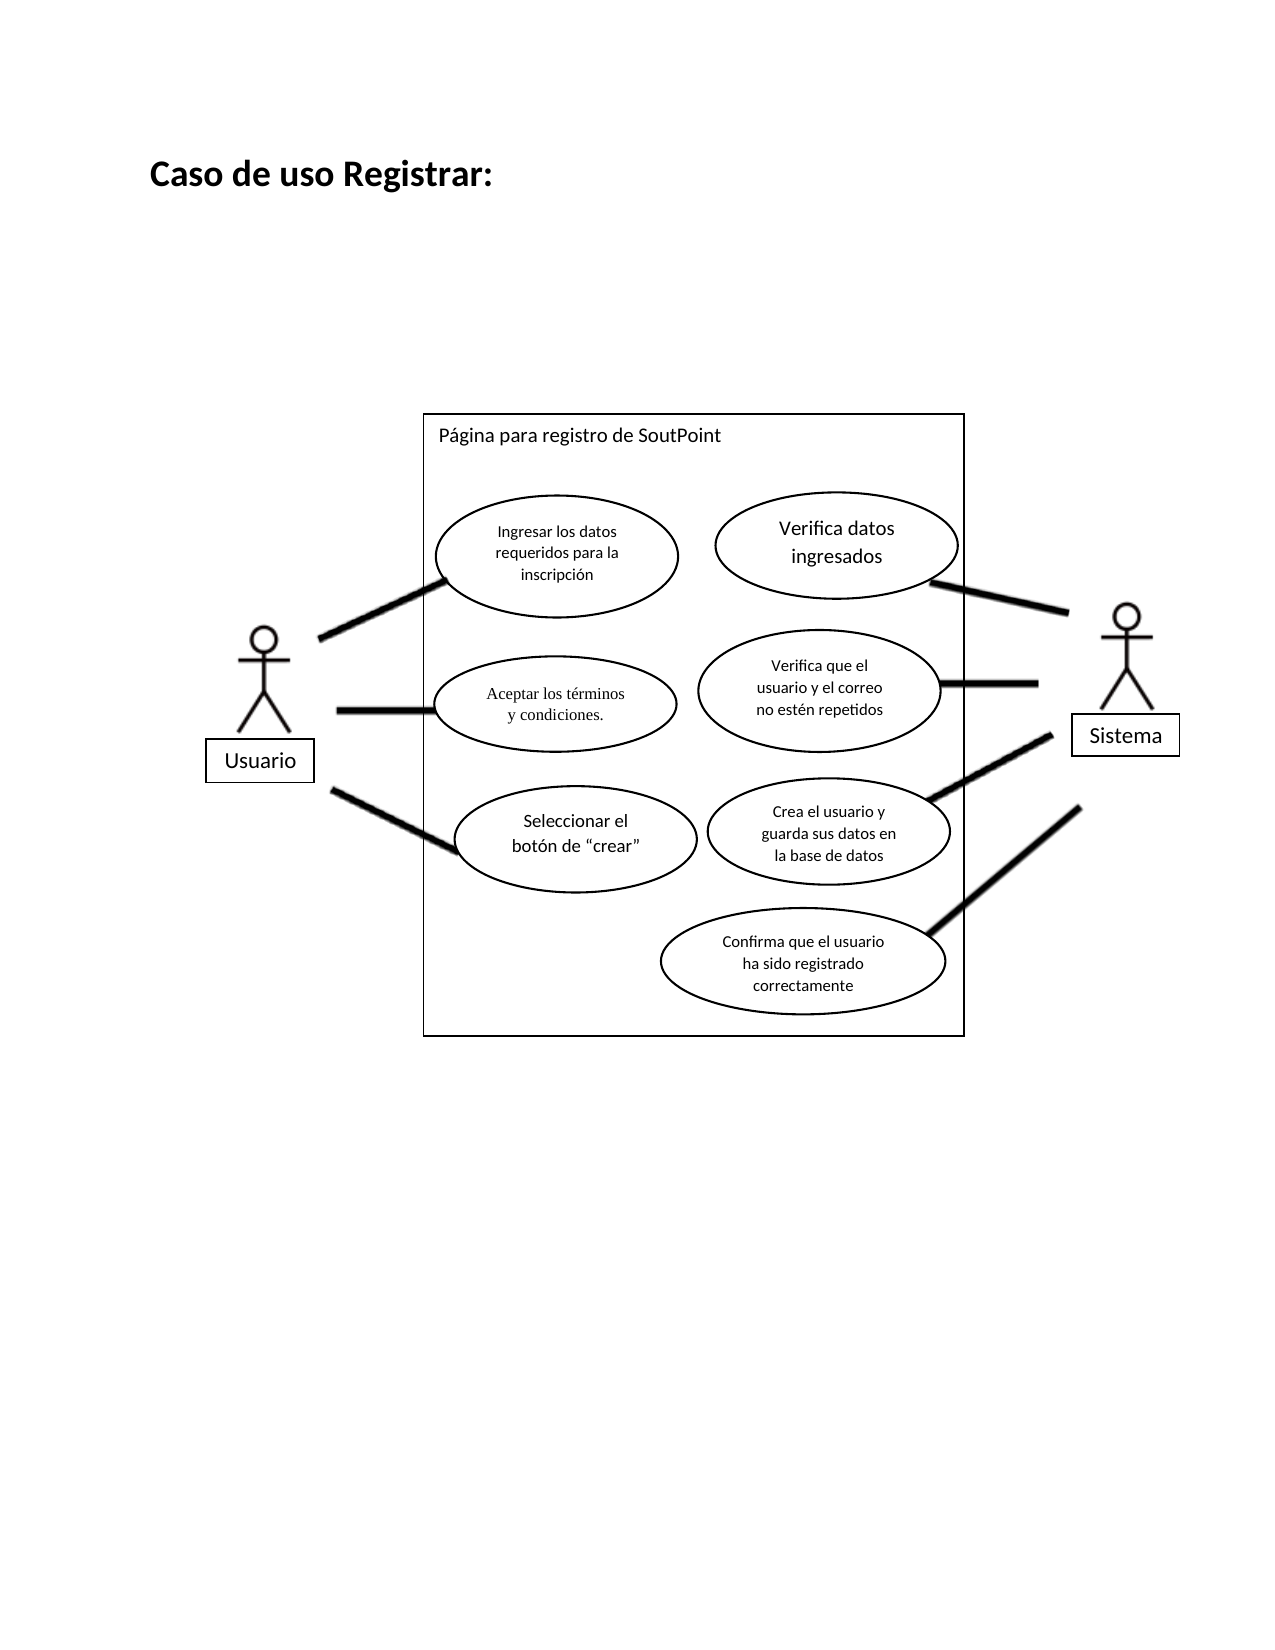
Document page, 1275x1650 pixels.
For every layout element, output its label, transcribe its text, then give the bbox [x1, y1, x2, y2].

picture [902, 565, 1216, 1012]
text Caso de uso Registrar: [150, 150, 1125, 196]
picture [162, 547, 511, 914]
